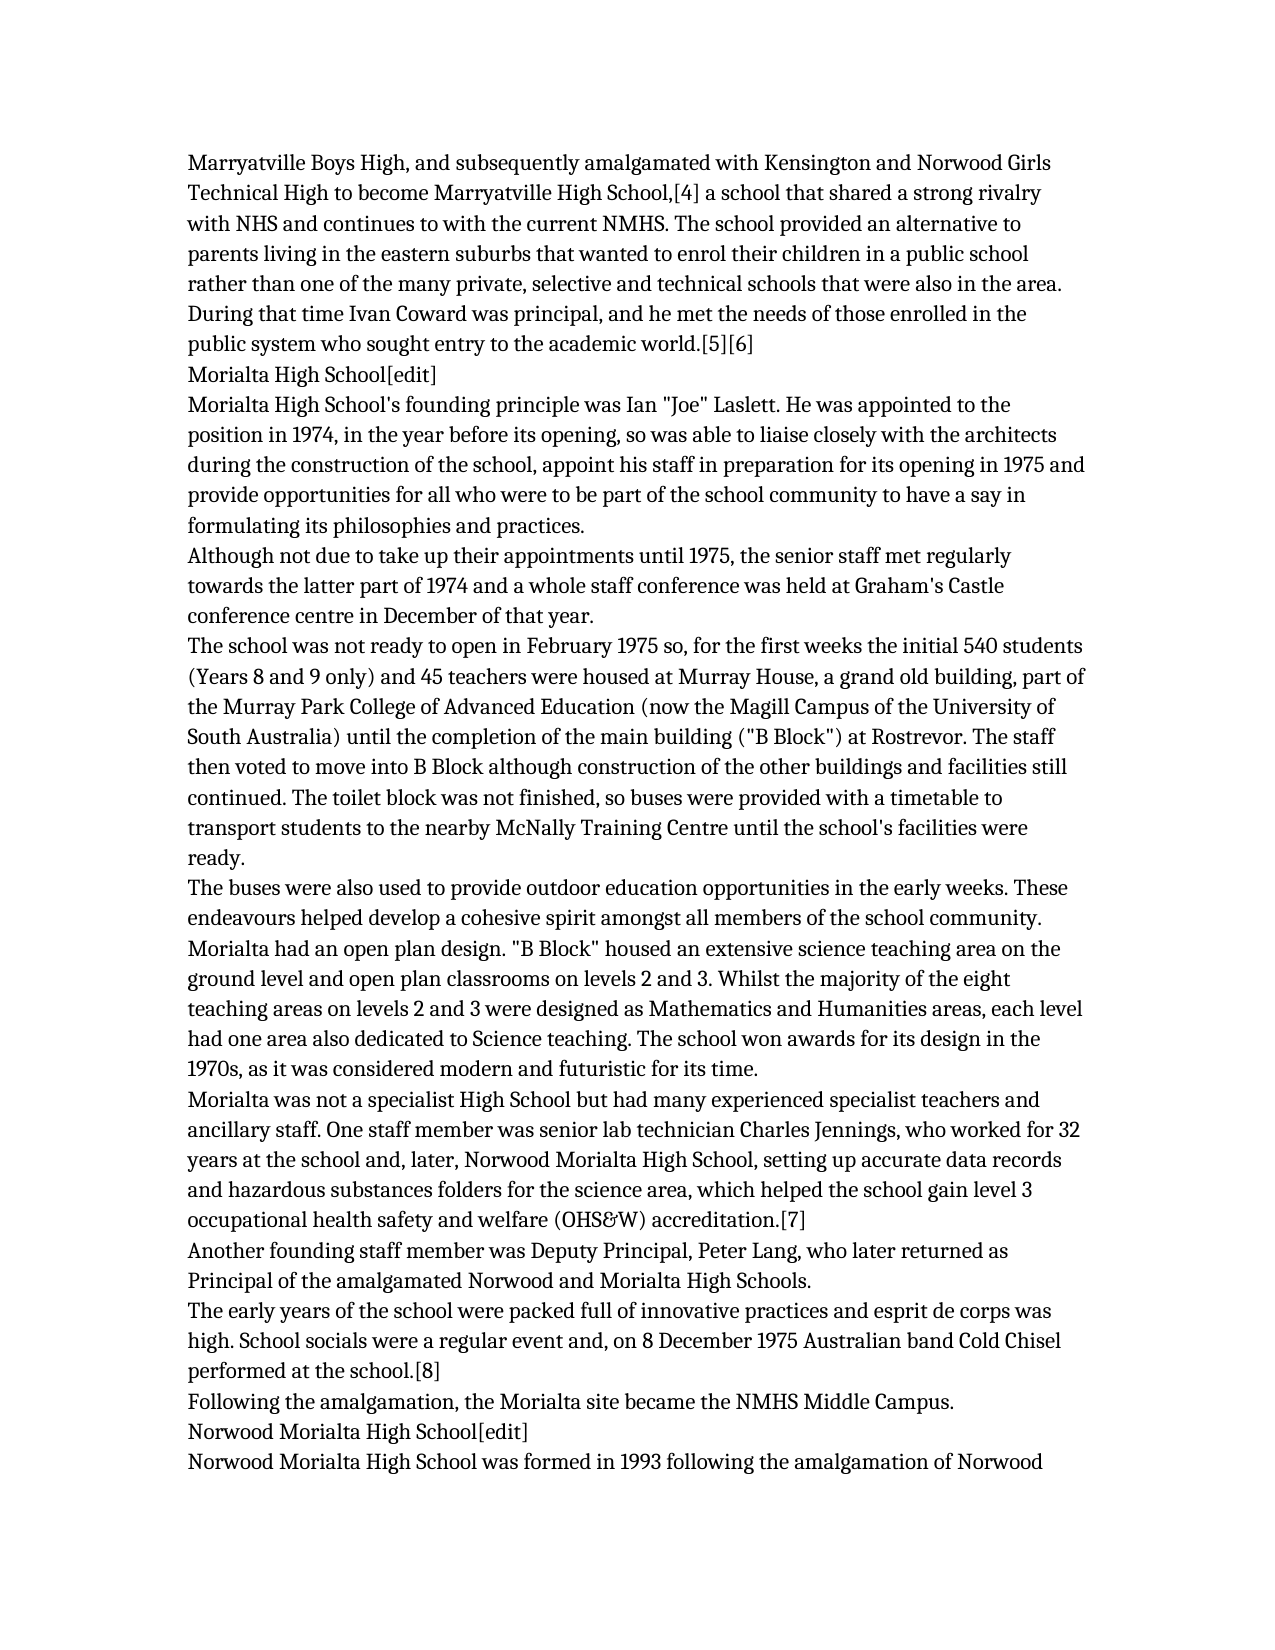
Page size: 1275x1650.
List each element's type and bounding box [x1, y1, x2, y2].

text [187, 150, 1087, 1475]
